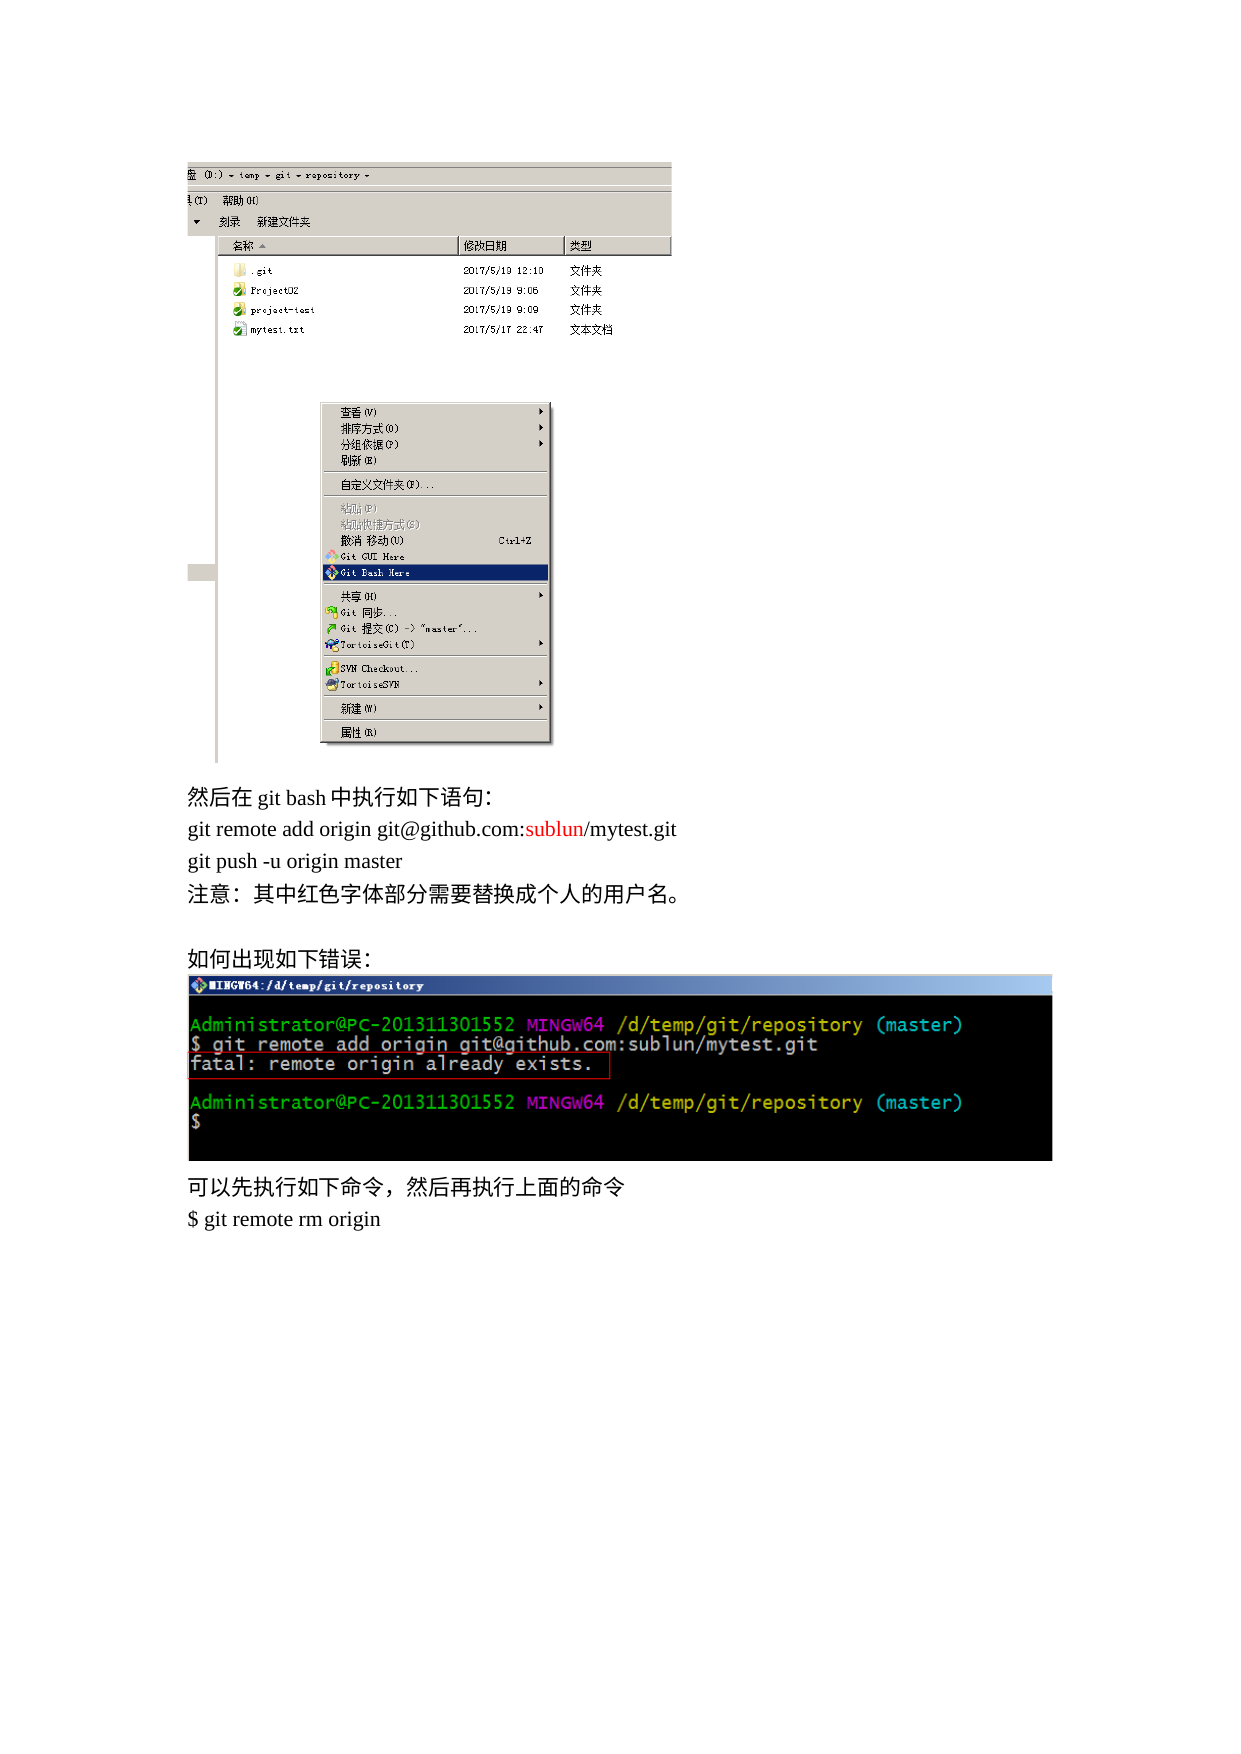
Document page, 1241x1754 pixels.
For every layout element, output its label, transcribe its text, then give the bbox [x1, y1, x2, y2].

text git push -u origin master [187, 844, 1053, 877]
text $ git remote rm origin [187, 1202, 1053, 1234]
text 注意：其中红色字体部分需要替换成个人的用户名。 [187, 877, 1053, 909]
text 可以先执行如下命令，然后再执行上面的命令 [187, 1169, 1053, 1202]
picture [187, 162, 672, 763]
text 然后在git bash中执行如下语句： [187, 779, 1053, 812]
text 如何出现如下错误： [187, 942, 1053, 974]
text git remote add origin git@github.com:sublun/mytest.git [187, 812, 1053, 844]
picture [187, 974, 1053, 1161]
